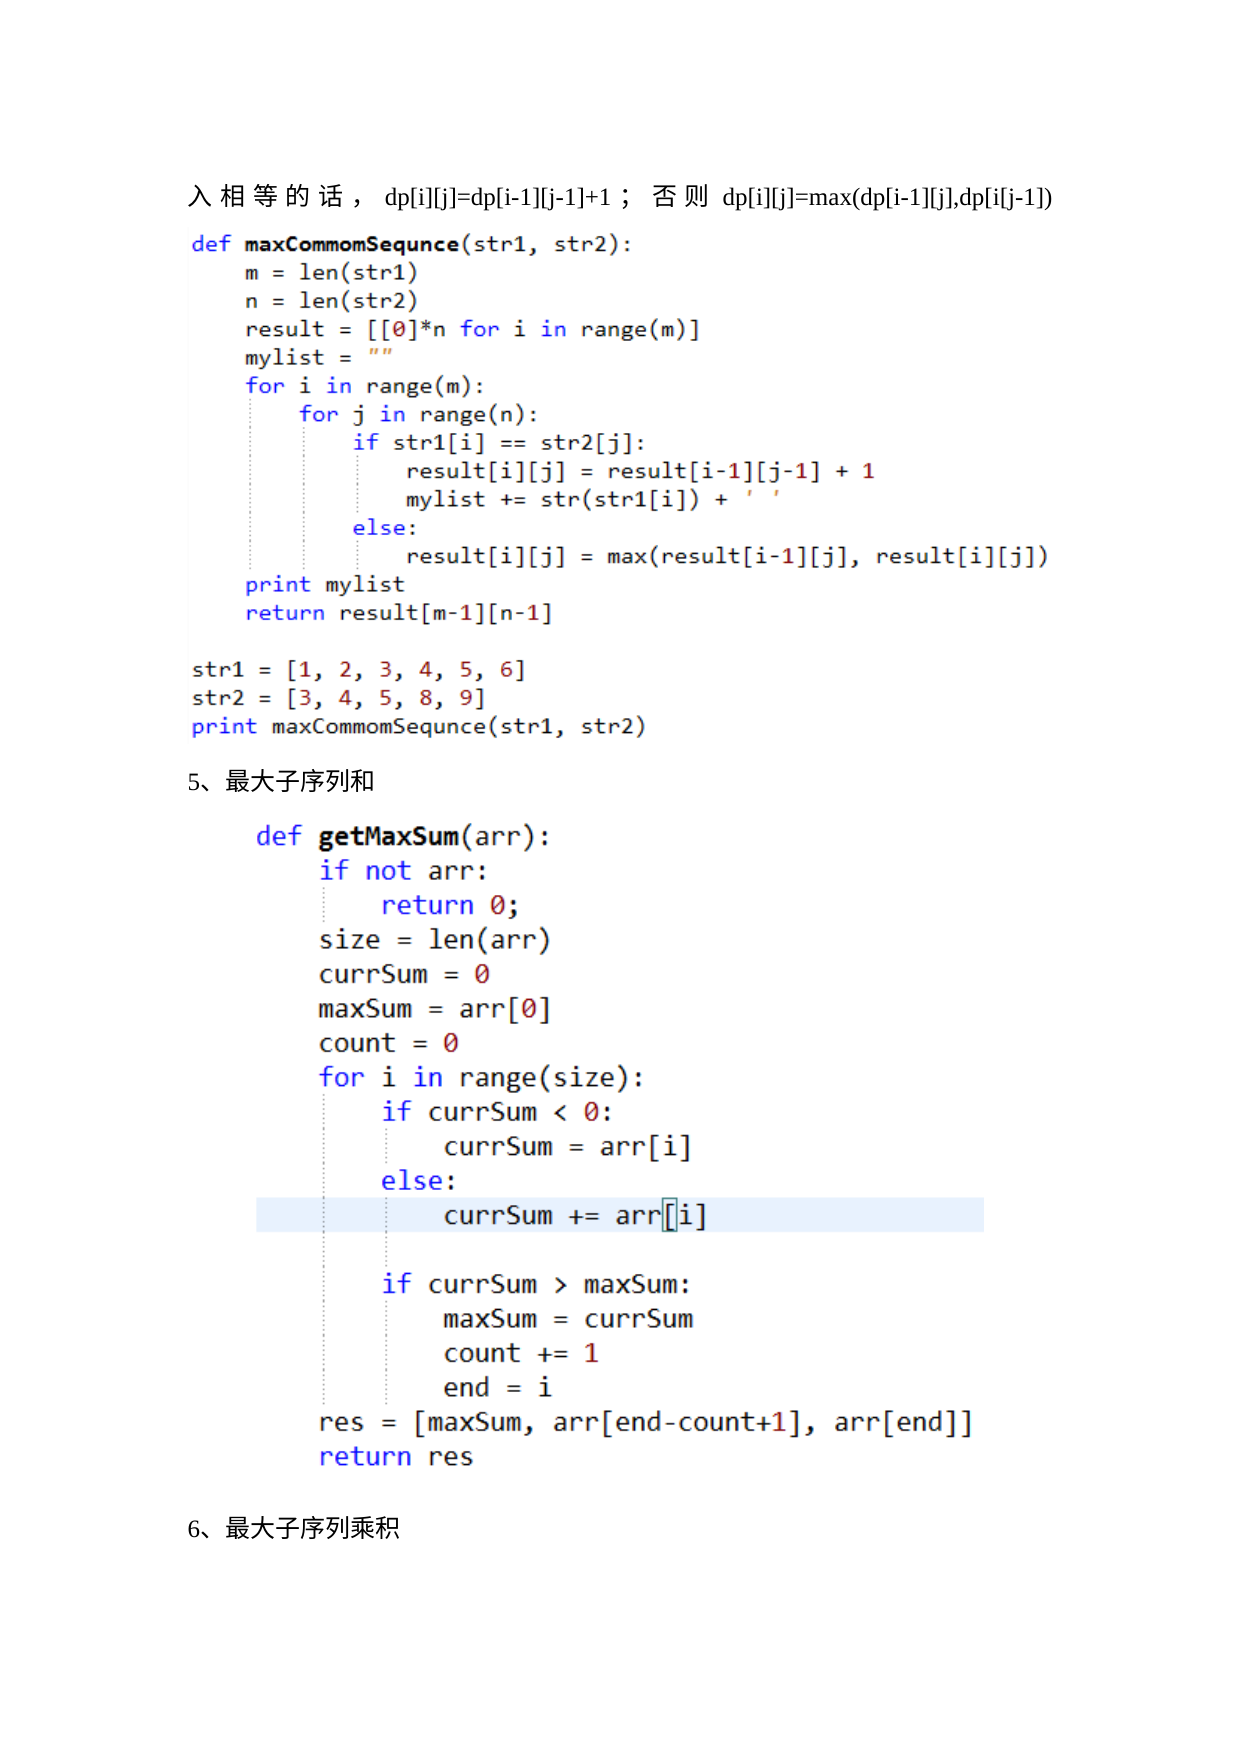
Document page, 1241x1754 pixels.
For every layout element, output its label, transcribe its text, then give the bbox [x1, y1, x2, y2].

text 5、最大子序列和 [187, 747, 1053, 812]
picture [187, 227, 1053, 744]
text 6、最大子序列乘积 [187, 1494, 1053, 1559]
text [187, 162, 1053, 227]
picture [256, 812, 984, 1475]
